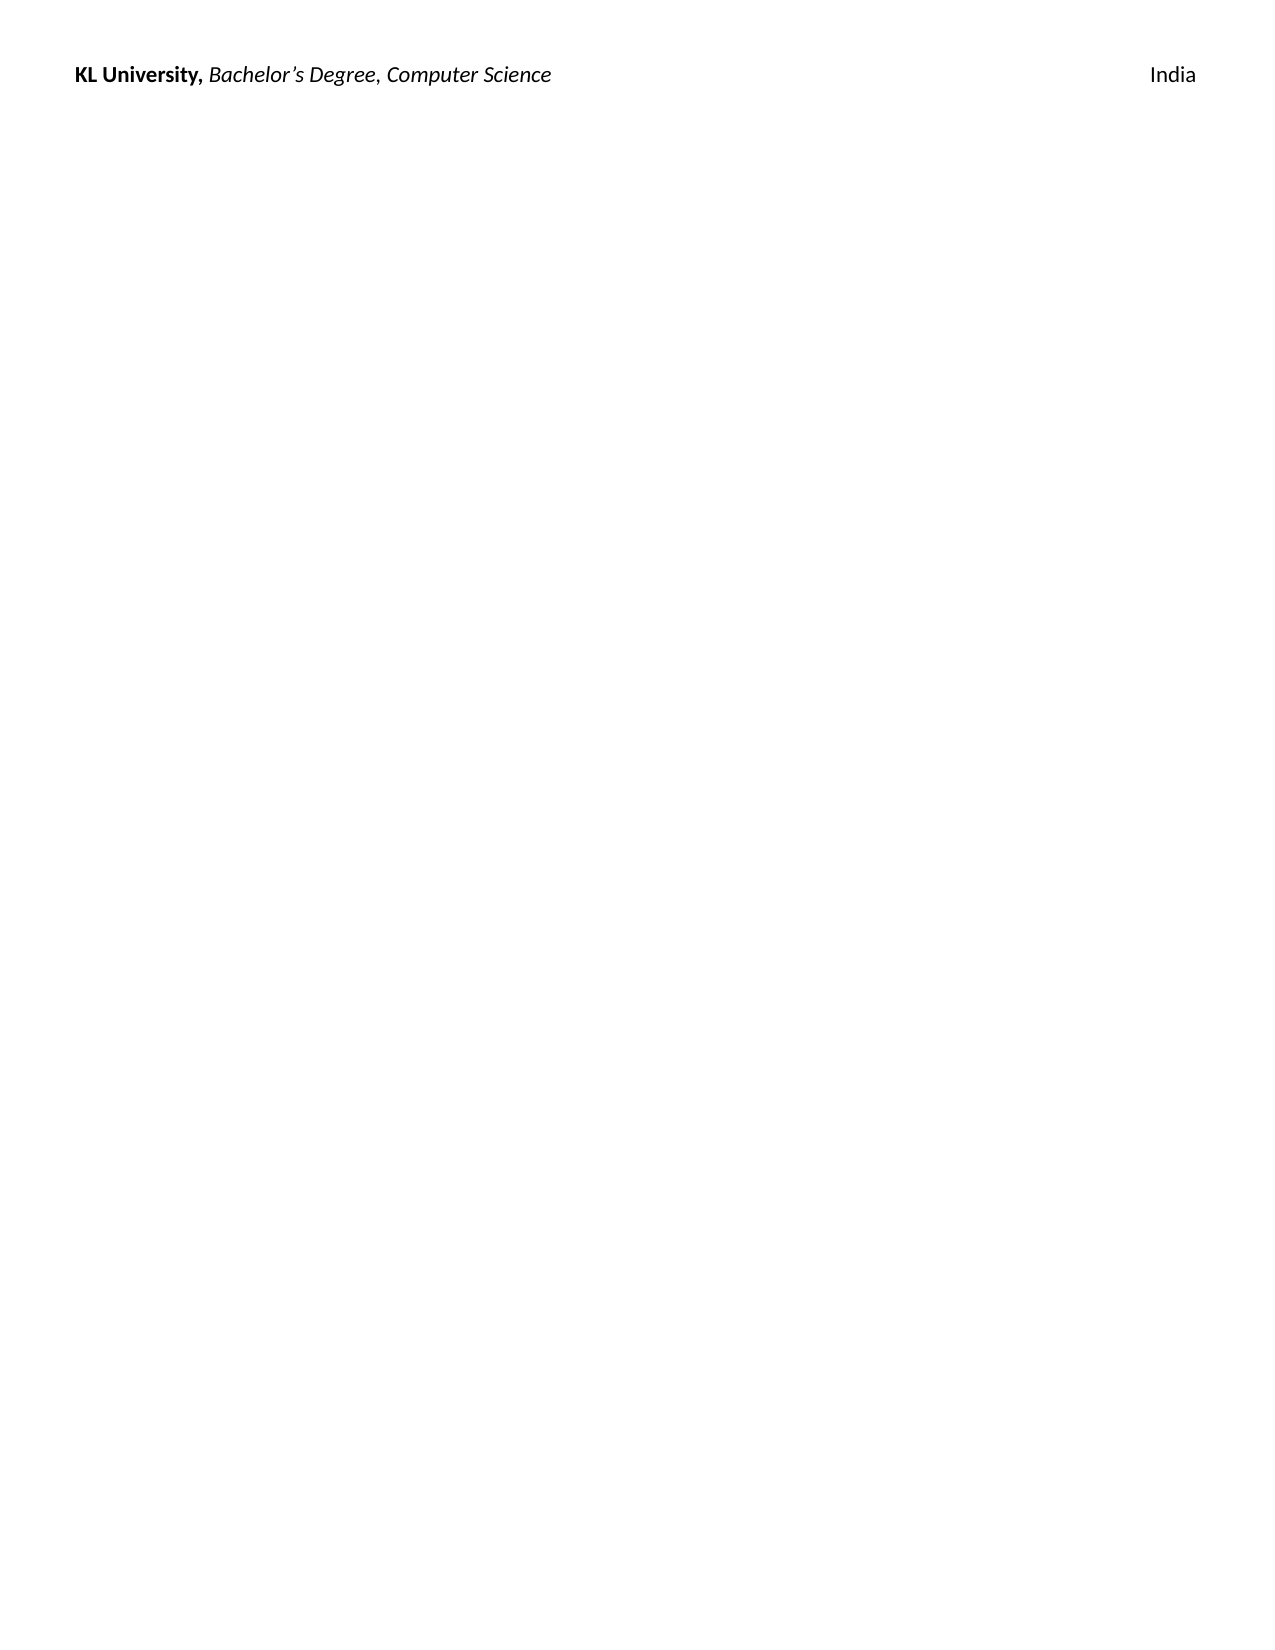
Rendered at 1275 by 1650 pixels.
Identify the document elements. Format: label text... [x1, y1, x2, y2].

text KL University, Bachelor’s Degree, Computer Science India [75, 60, 1200, 88]
